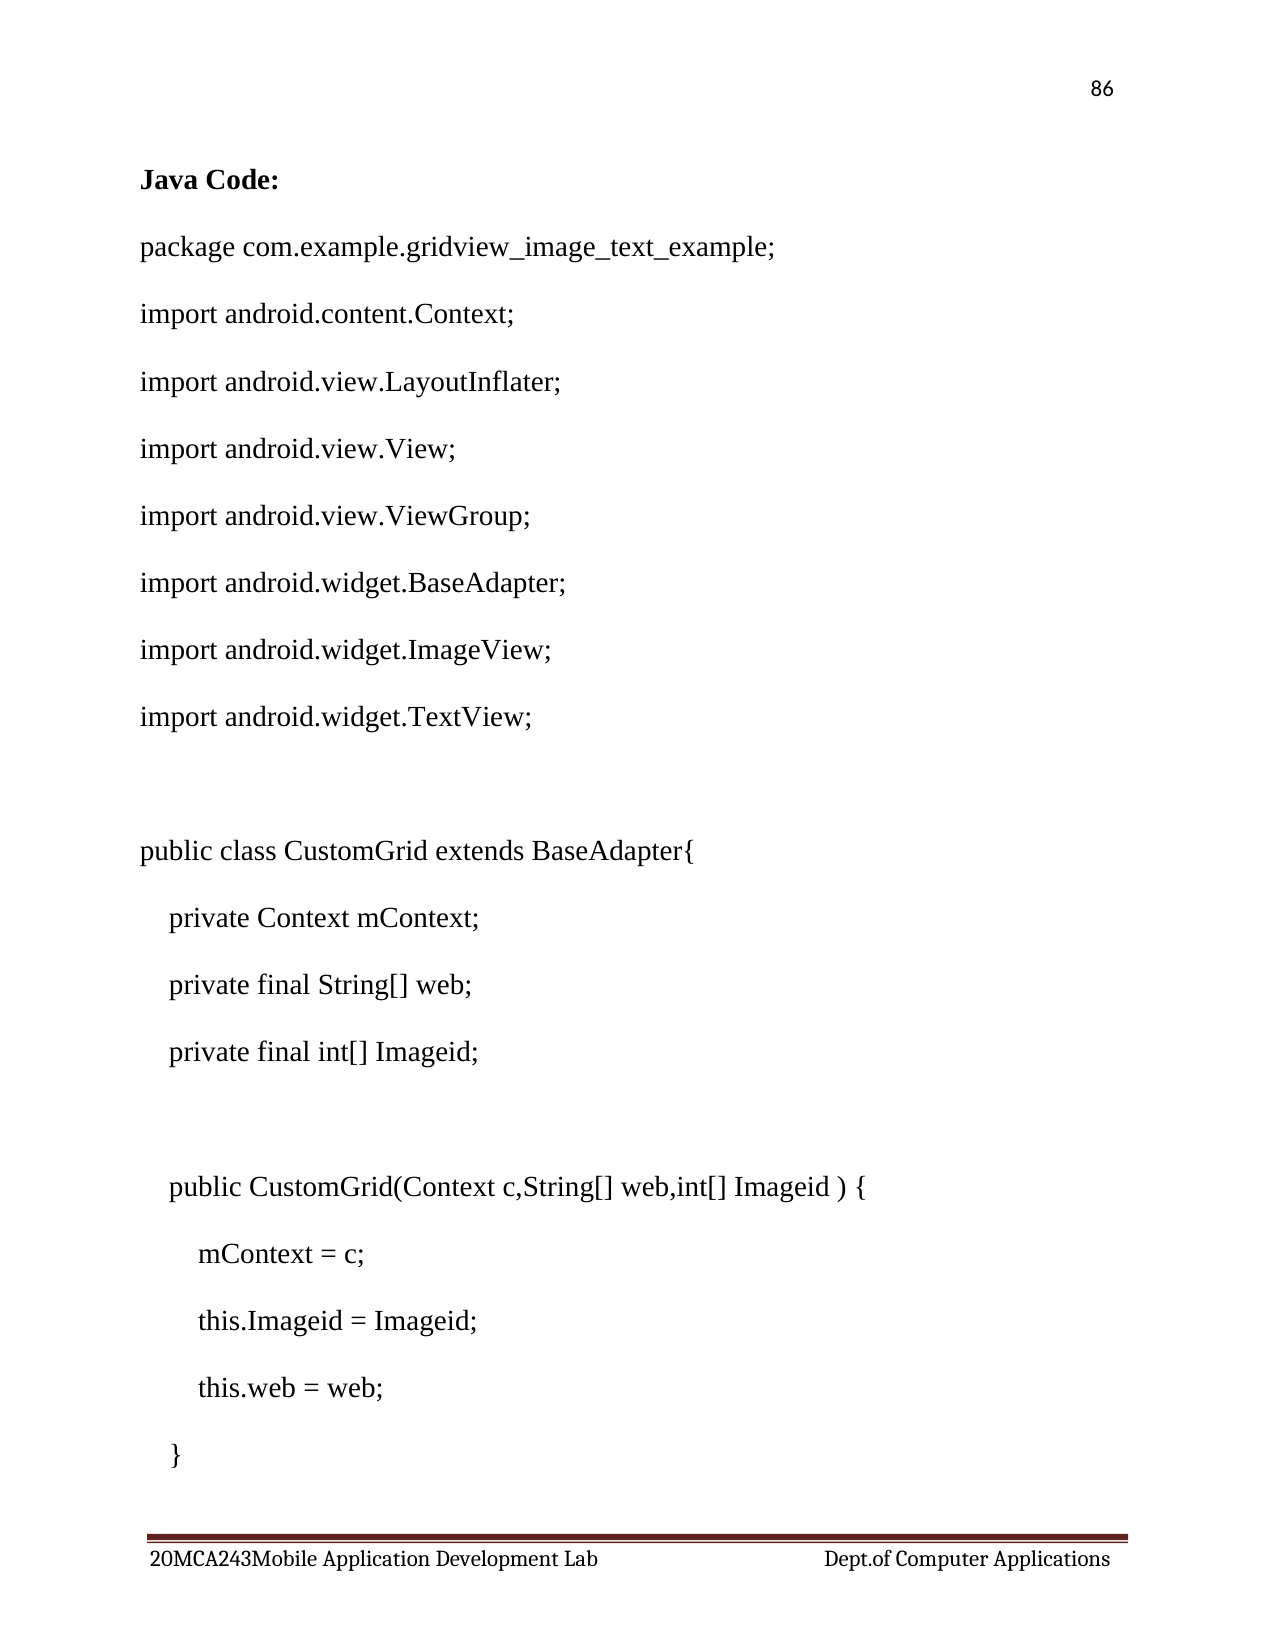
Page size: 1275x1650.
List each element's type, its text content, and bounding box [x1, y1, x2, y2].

text public CustomGrid(Context c,String[] web,int[] Imageid ) { [139, 1169, 1131, 1202]
text import android.widget.ImageView; [139, 632, 1131, 666]
text public class CustomGrid extends BaseAdapter{ [139, 833, 1131, 867]
text this.web = web; [139, 1370, 1131, 1403]
text private final int[] Imageid; [139, 1034, 1131, 1068]
text this.Imageid = Imageid; [139, 1303, 1131, 1336]
text mContext = c; [139, 1236, 1131, 1269]
text import android.view.View; [139, 431, 1131, 464]
text import android.content.Context; [139, 297, 1131, 330]
text import android.view.ViewGroup; [139, 498, 1131, 531]
text private final String[] web; [139, 967, 1131, 1001]
text import android.widget.BaseAdapter; [139, 565, 1131, 598]
text private Context mContext; [139, 900, 1131, 934]
text import android.widget.TextView; [139, 699, 1131, 733]
text package com.example.gridview_image_text_example; [139, 229, 1131, 263]
text Java Code: [139, 162, 1131, 196]
text } [139, 1437, 1131, 1471]
text import android.view.LayoutInflater; [139, 364, 1131, 397]
